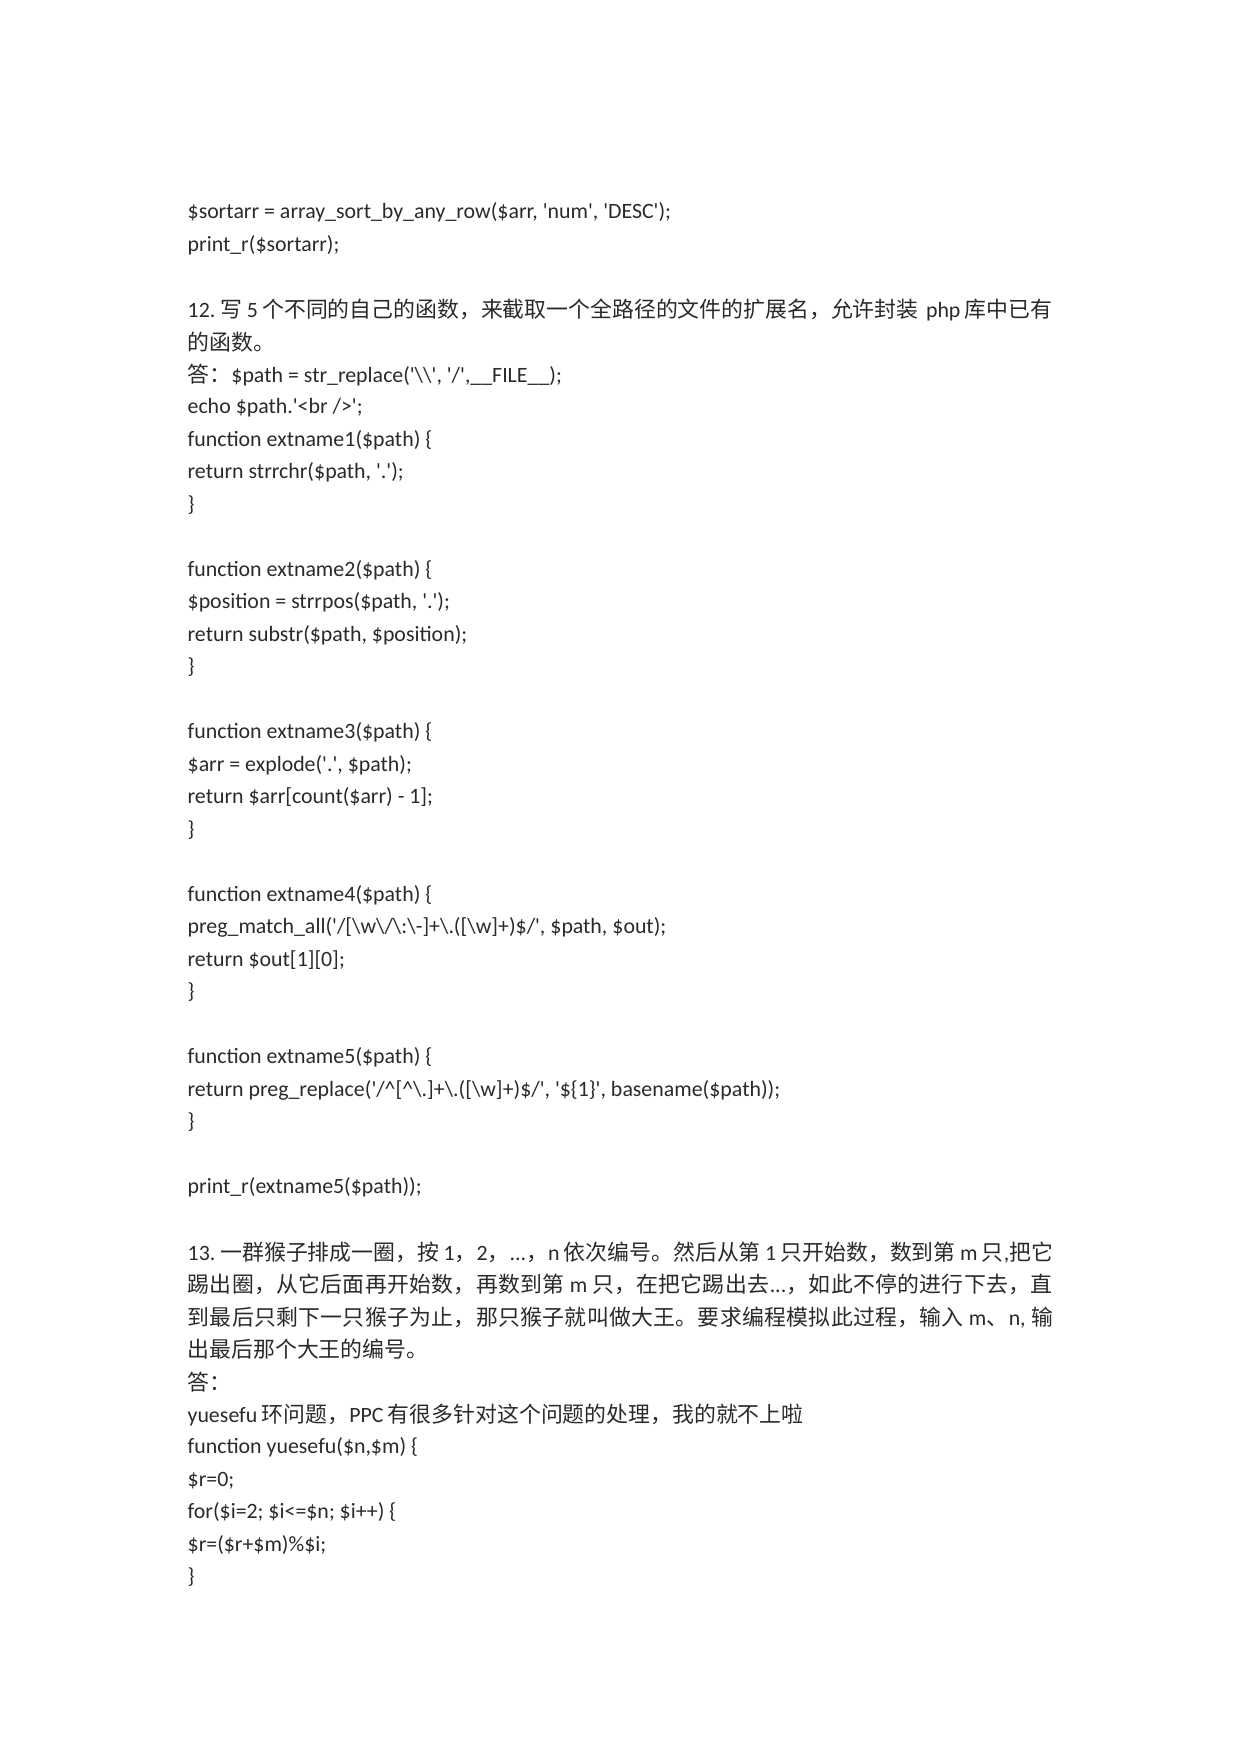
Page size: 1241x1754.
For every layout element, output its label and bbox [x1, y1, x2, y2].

text [187, 162, 1053, 1592]
